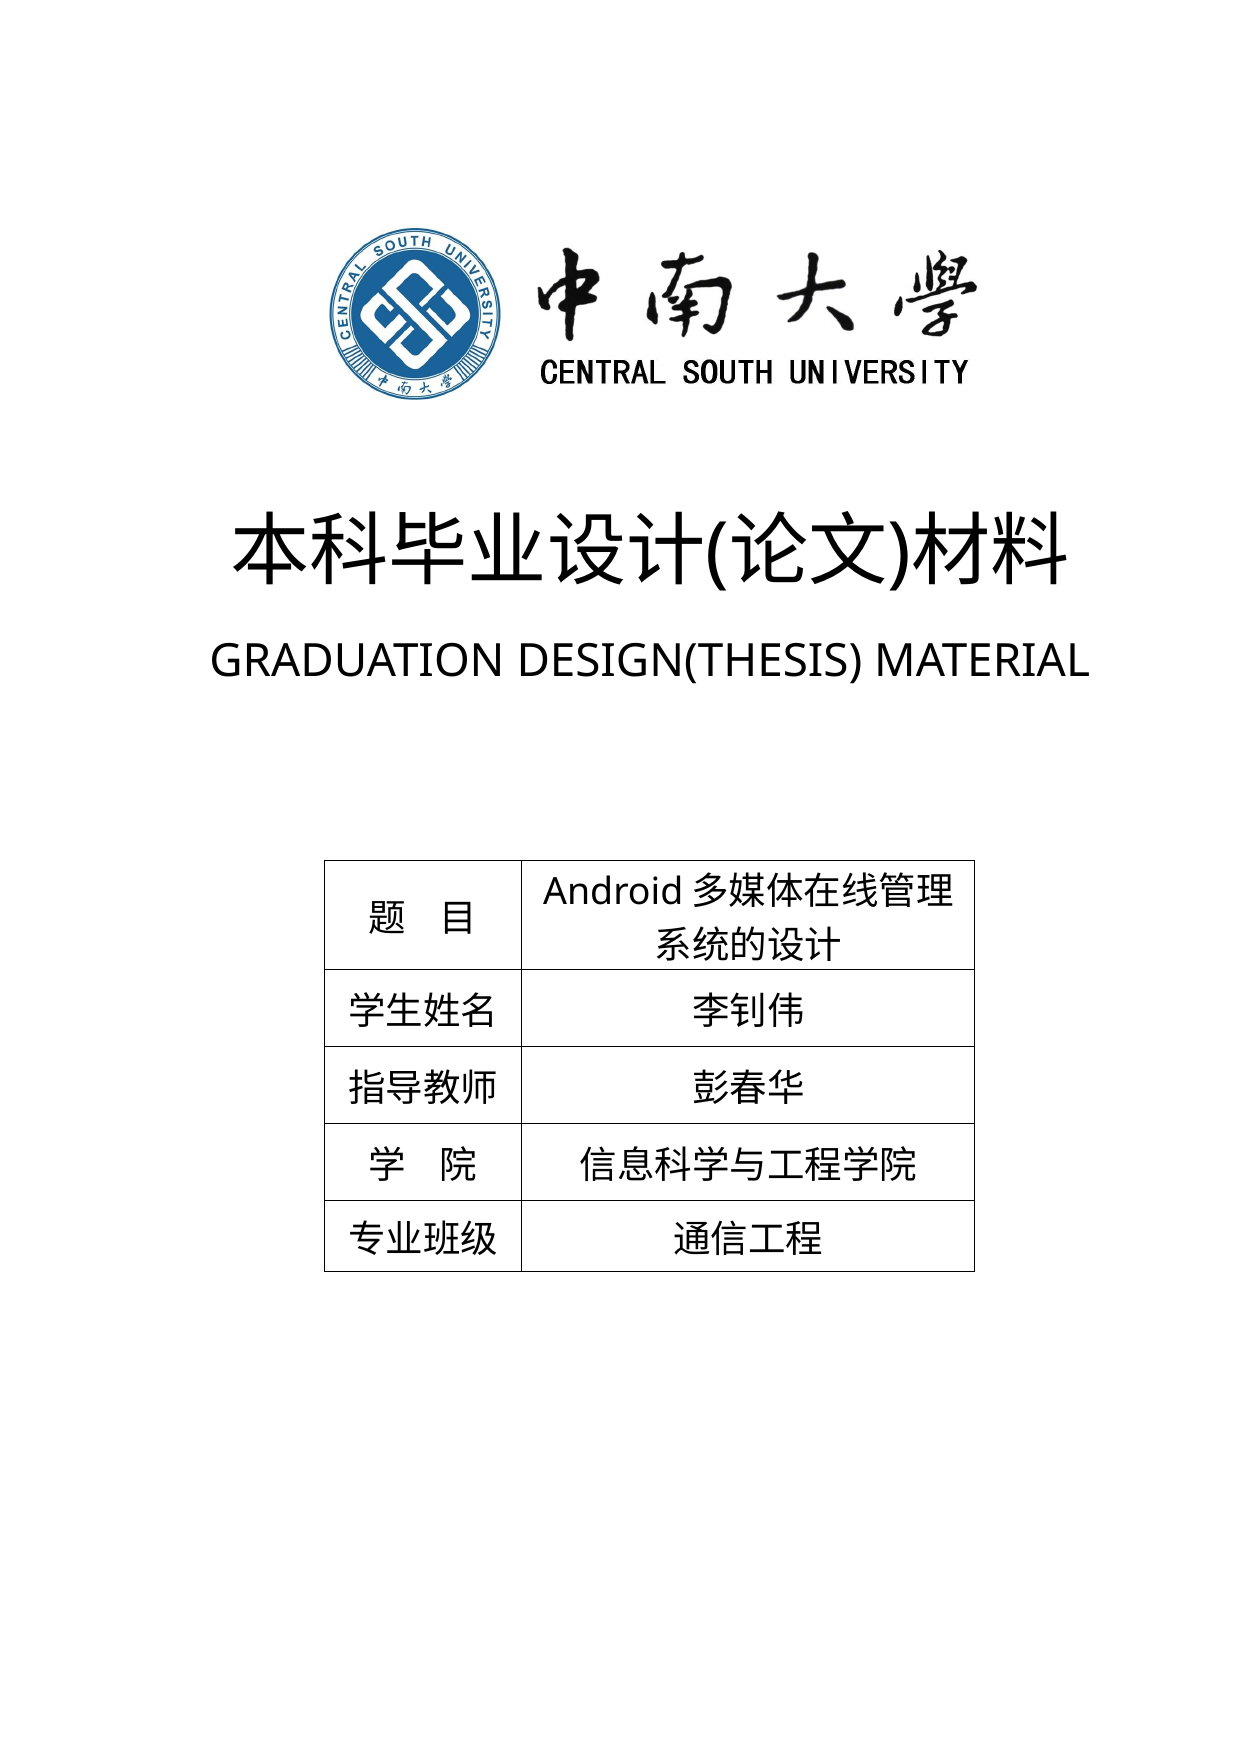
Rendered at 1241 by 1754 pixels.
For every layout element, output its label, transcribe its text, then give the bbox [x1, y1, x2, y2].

table_header Android多媒体在线管理系统的设计 [522, 861, 974, 969]
table_cell 学 院 [325, 1124, 521, 1199]
table_cell 专业班级 [325, 1201, 521, 1271]
table_cell 指导教师 [325, 1047, 521, 1123]
table_cell 李钊伟 [522, 970, 974, 1046]
text GRADUATION DESIGN(THESIS) MATERIAL [177, 609, 1122, 693]
table_cell 彭春华 [522, 1047, 974, 1123]
table_cell 通信工程 [522, 1201, 974, 1271]
picture [329, 227, 990, 400]
table_cell 信息科学与工程学院 [522, 1124, 974, 1199]
text 本科毕业设计(论文)材料 [177, 479, 1122, 609]
table_header 题 目 [325, 861, 521, 969]
table_cell 学生姓名 [325, 970, 521, 1046]
